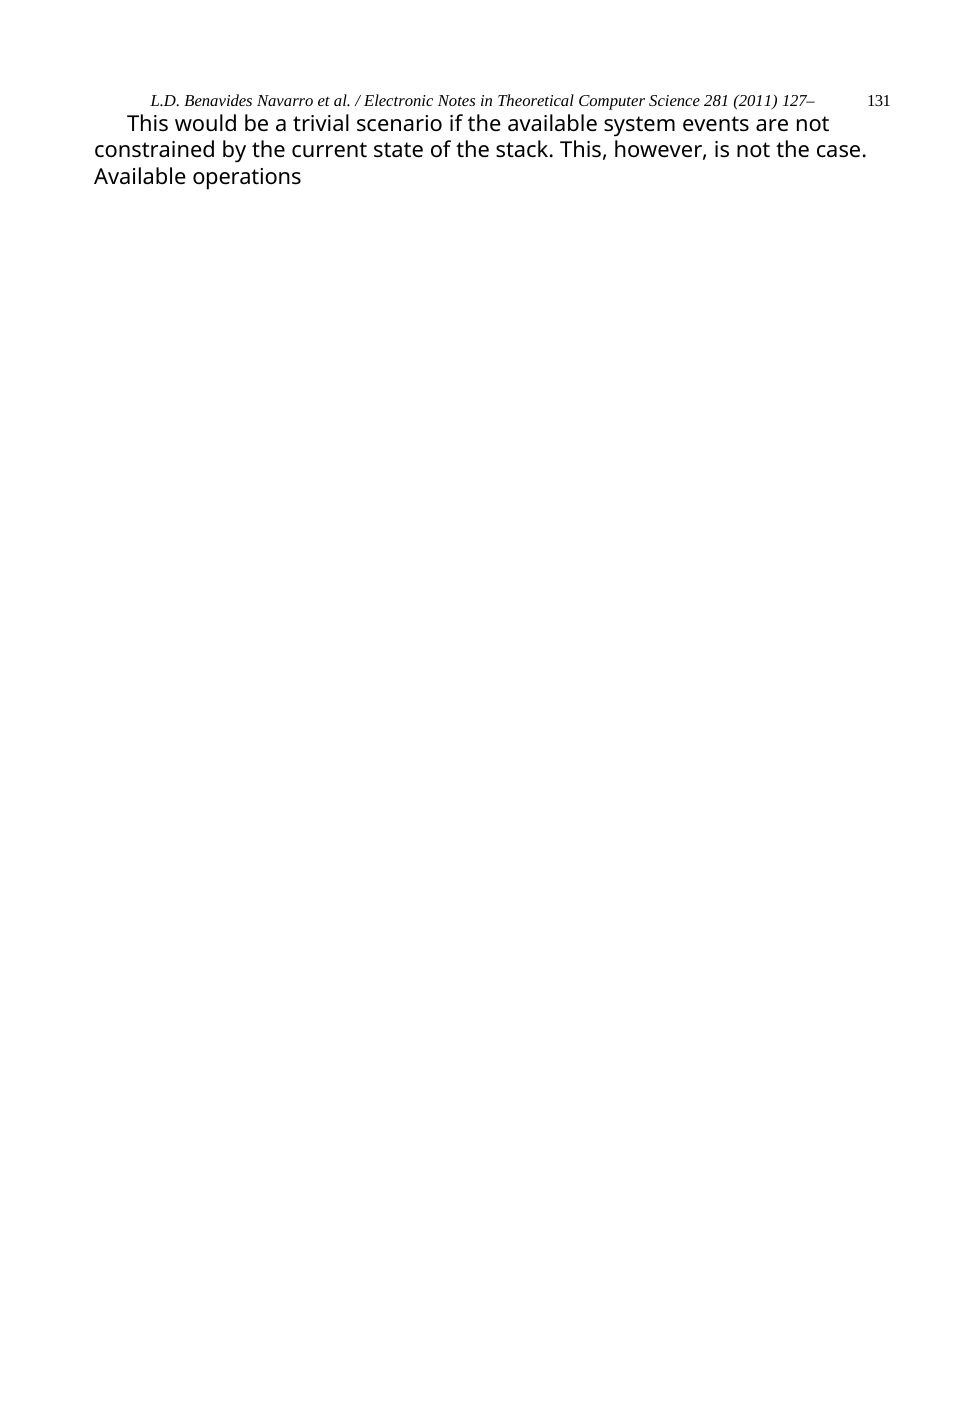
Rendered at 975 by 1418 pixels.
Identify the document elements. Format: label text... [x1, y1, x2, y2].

text This would be a trivial scenario if the available system events are not constrained by the current state of the stack. This, however, is not the case. Available operations [94, 110, 904, 191]
